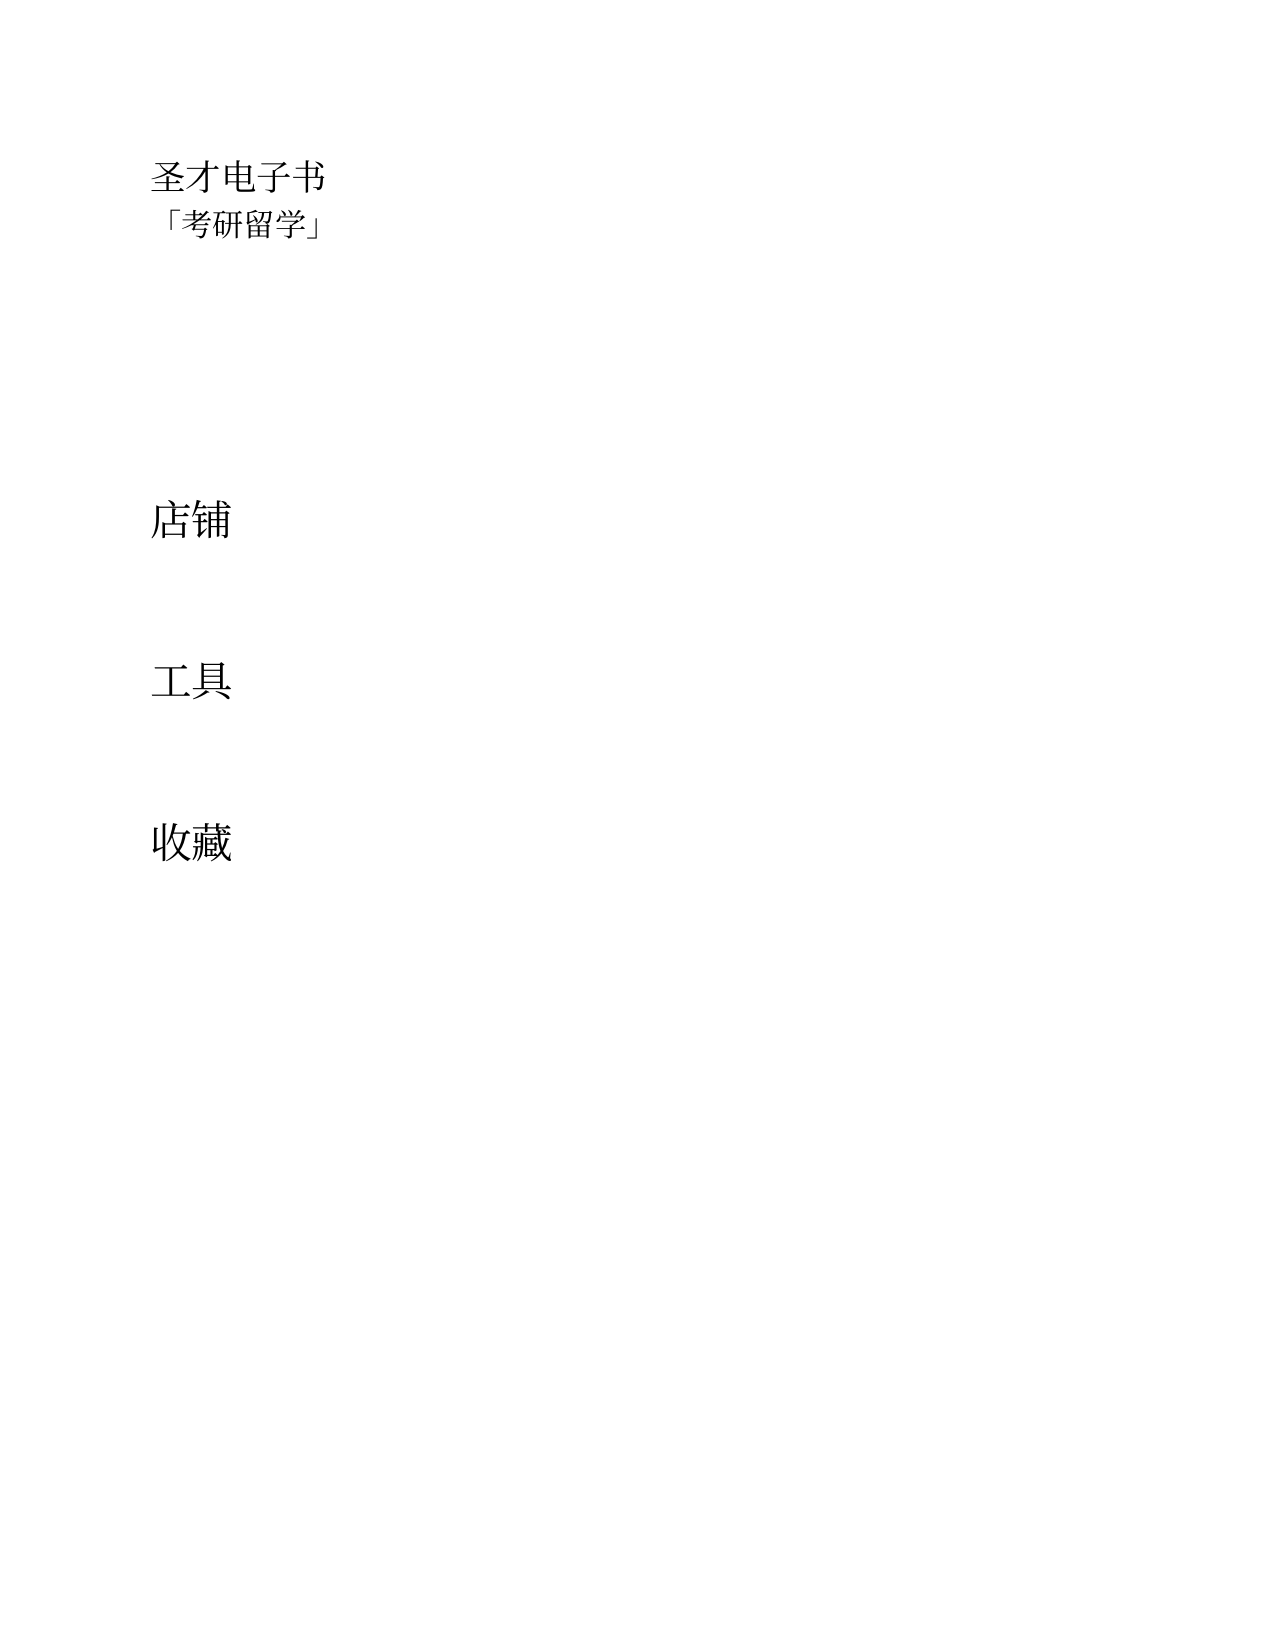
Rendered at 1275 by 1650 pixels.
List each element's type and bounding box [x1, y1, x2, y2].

text [150, 150, 1125, 1328]
